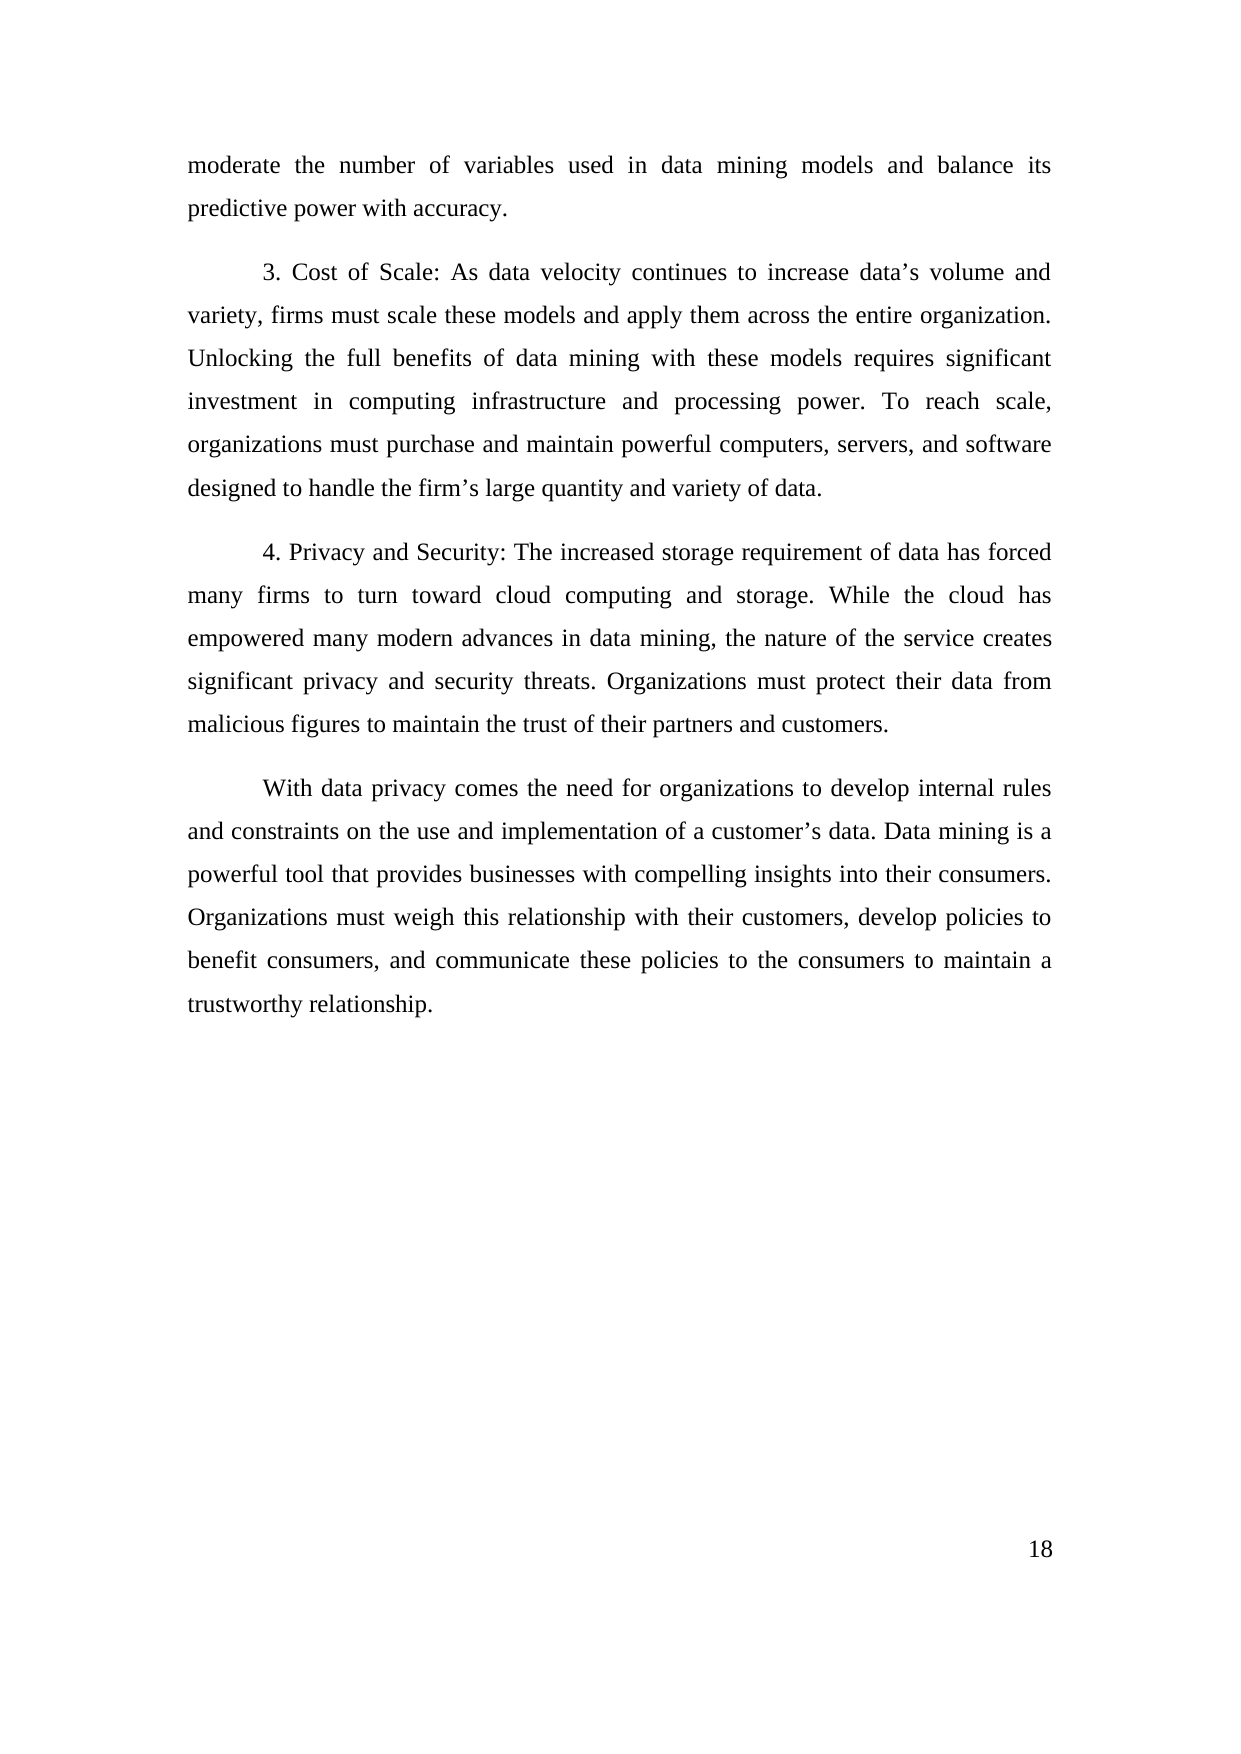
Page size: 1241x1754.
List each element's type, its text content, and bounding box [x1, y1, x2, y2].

text 3. Cost of Scale: As data velocity continues to increase data’s volume and variety, firms must scale these models and apply them across the entire organization. Unlocking the full benefits of data mining with these models requires significant investment in computing infrastructure and processing power. To reach scale, organizations must purchase and maintain powerful computers, servers, and software designed to handle the firm’s large quantity and variety of data. [187, 257, 1053, 501]
text 4. Privacy and Security: The increased storage requirement of data has forced many firms to turn toward cloud computing and storage. While the cloud has empowered many modern advances in data mining, the nature of the service creates significant privacy and security threats. Organizations must protect their data from malicious figures to maintain the trust of their partners and customers. [187, 537, 1053, 738]
text With data privacy comes the need for organizations to develop internal rules and constraints on the use and implementation of a customer’s data. Data mining is a powerful tool that provides businesses with compelling insights into their consumers. Organizations must weigh this relationship with their customers, develop policies to benefit consumers, and communicate these policies to the consumers to maintain a trustworthy relationship. [187, 773, 1053, 1017]
